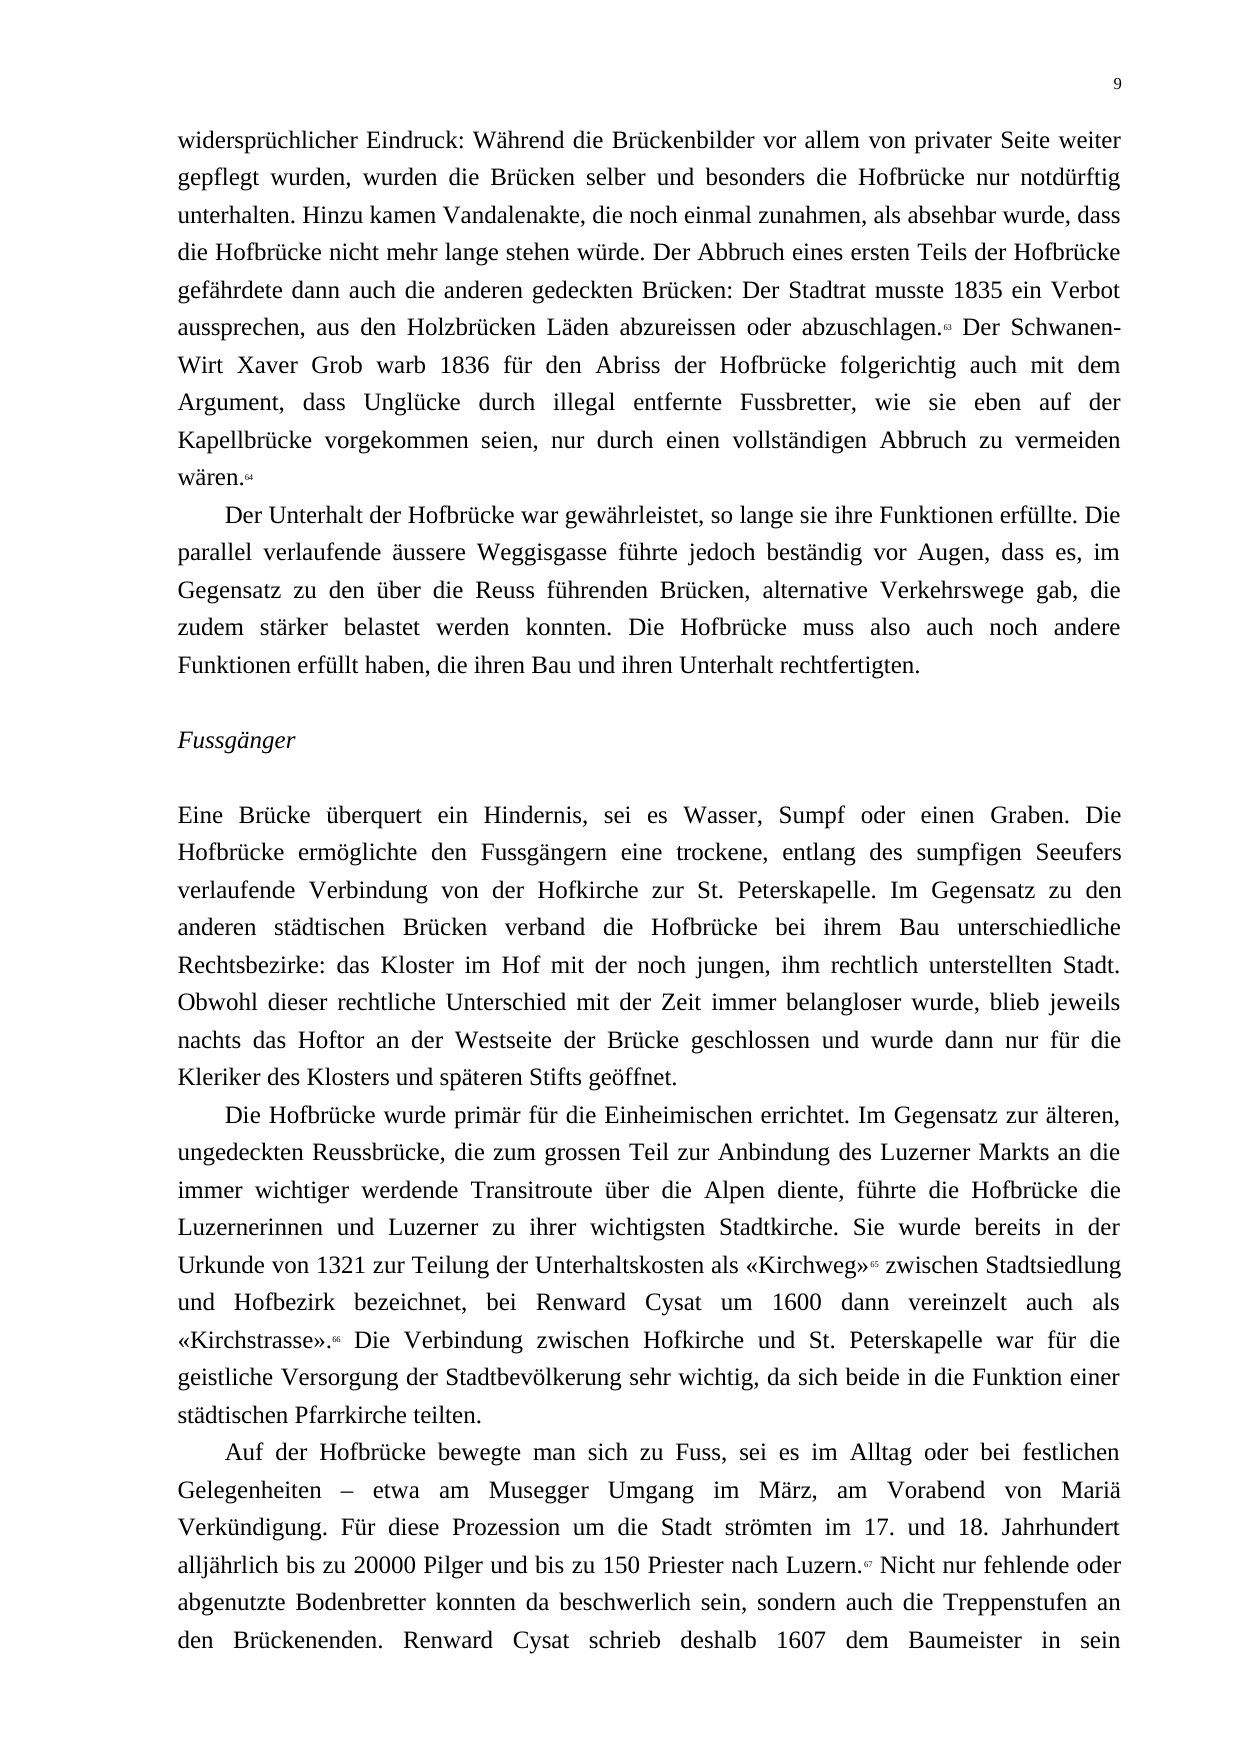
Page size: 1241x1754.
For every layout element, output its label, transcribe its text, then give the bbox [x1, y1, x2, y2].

text Die Hofbrücke wurde primär für die Einheimischen errichtet. Im Gegensatz zur älteren, ungedeckten Reussbrücke, die zum grossen Teil zur Anbindung des Luzerner Markts an die immer wichtiger werdende Transitroute über die Alpen diente, führte die Hofbrücke die Luzernerinnen und Luzerner zu ihrer wichtigsten Stadtkirche. Sie wurde bereits in der Urkunde von 1321 zur Teilung der Unterhaltskosten als «Kirchweg» zwischen Stadtsiedlung und Hofbezirk bezeichnet, bei Renward Cysat um 1600 dann vereinzelt auch als «Kirchstrasse». Die Verbindung zwischen Hofkirche und St. Peterskapelle war für die geistliche Versorgung der Stadtbevölkerung sehr wichtig, da sich beide in die Funktion einer städtischen Pfarrkirche teilten. [177, 1093, 1121, 1431]
subtitle Fussgänger [177, 718, 1122, 756]
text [177, 118, 1121, 493]
text Eine Brücke überquert ein Hindernis, sei es Wasser, Sumpf oder einen Graben. Die Hofbrücke ermöglichte den Fussgängern eine trockene, entlang des sumpfigen Seeufers verlaufende Verbindung von der Hofkirche zur St. Peterskapelle. Im Gegensatz zu den anderen städtischen Brücken verband die Hofbrücke bei ihrem Bau unterschiedliche Rechtsbezirke: das Kloster im Hof mit der noch jungen, ihm rechtlich unterstellten Stadt. Obwohl dieser rechtliche Unterschied mit der Zeit immer belangloser wurde, blieb jeweils nachts das Hoftor an der Westseite der Brücke geschlossen und wurde dann nur für die Kleriker des Klosters und späteren Stifts geöffnet. [177, 793, 1122, 1093]
text Der Unterhalt der Hofbrücke war gewährleistet, so lange sie ihre Funktionen erfüllte. Die parallel verlaufende äussere Weggisgasse führte jedoch beständig vor Augen, dass es, im Gegensatz zu den über die Reuss führenden Brücken, alternative Verkehrswege gab, die zudem stärker belastet werden konnten. Die Hofbrücke muss also auch noch andere Funktionen erfüllt haben, die ihren Bau und ihren Unterhalt rechtfertigten. [177, 493, 1121, 681]
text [177, 1431, 1121, 1656]
